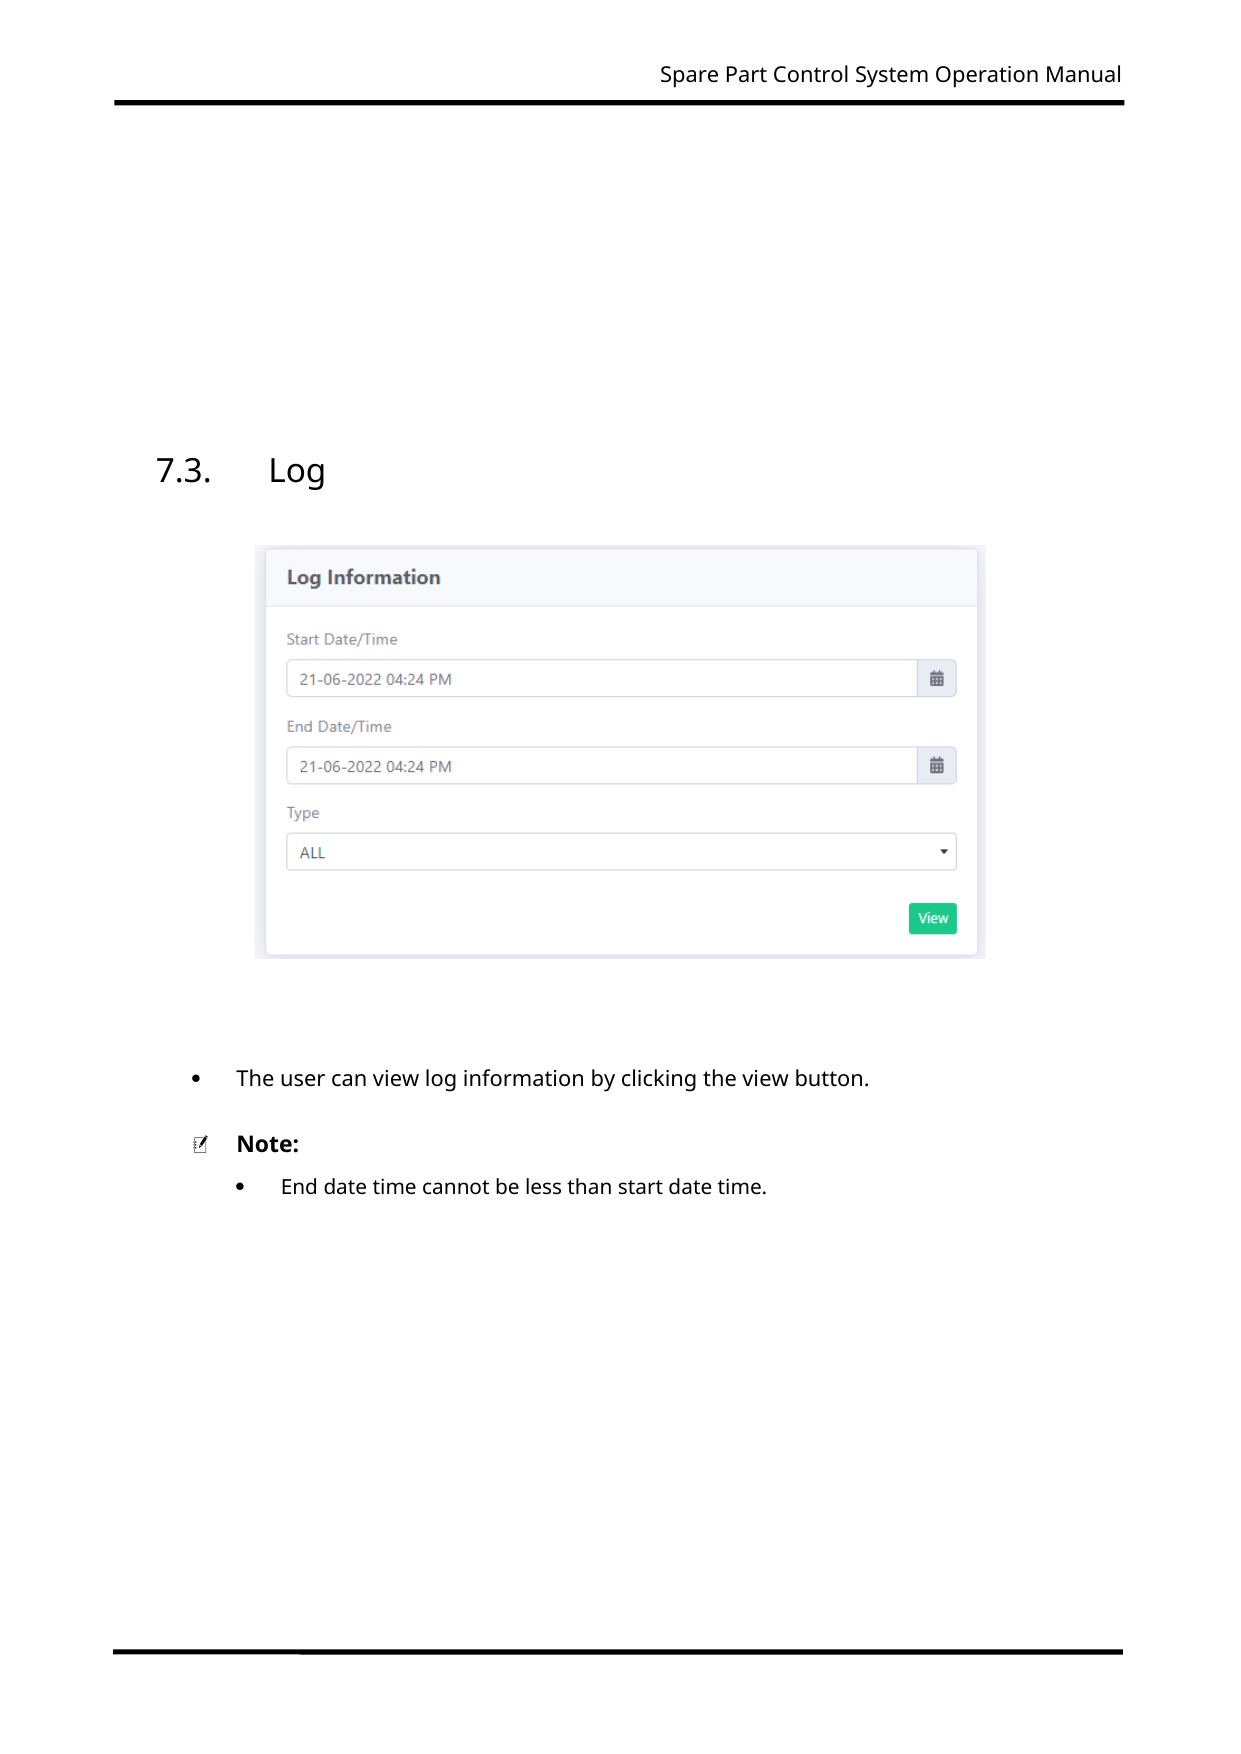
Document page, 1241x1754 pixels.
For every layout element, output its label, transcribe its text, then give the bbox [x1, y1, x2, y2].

list Log [156, 447, 1122, 492]
list The user can view log information by clicking the view button. [192, 1063, 1122, 1092]
picture [254, 545, 986, 959]
list End date time cannot be less than start date time. [236, 1172, 1122, 1200]
picture [193, 1135, 208, 1153]
text Note: [192, 1122, 1122, 1159]
